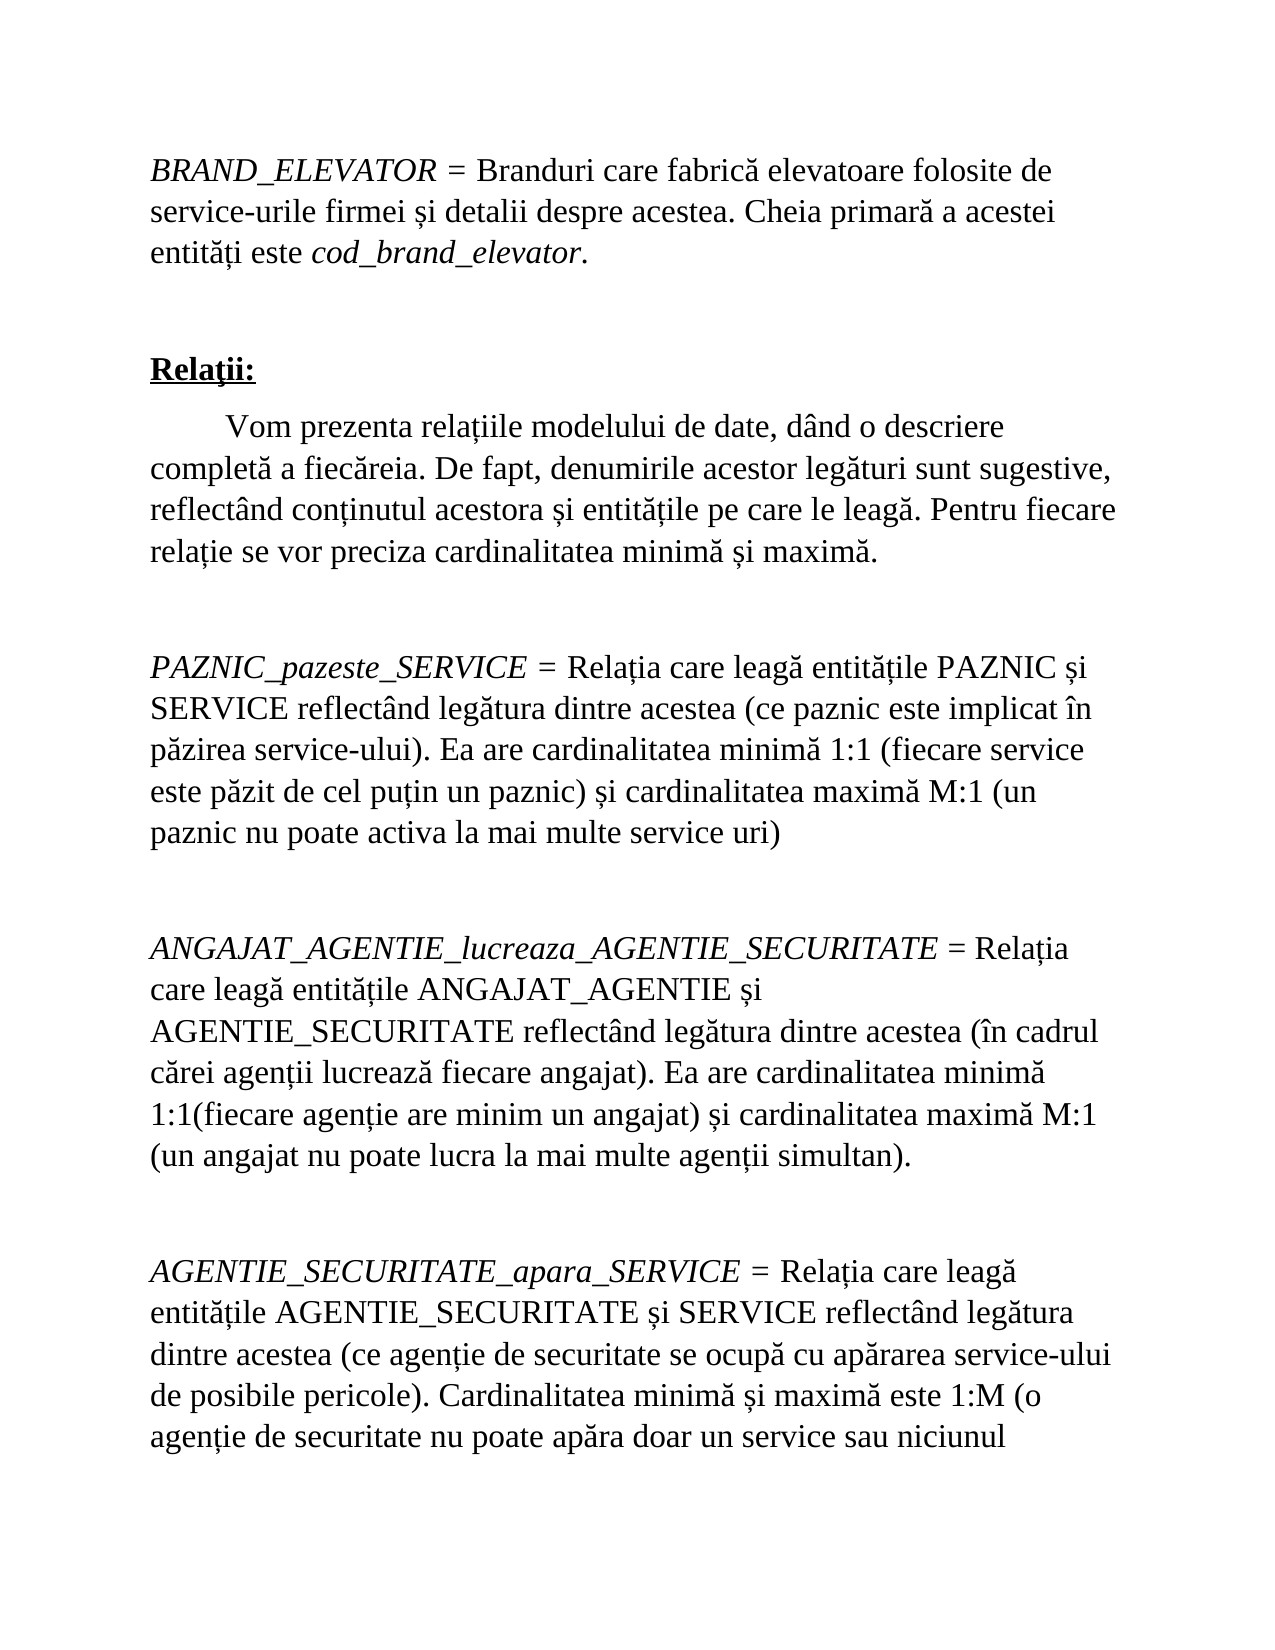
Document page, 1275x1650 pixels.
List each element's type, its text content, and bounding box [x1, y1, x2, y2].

text Relaţii: [150, 349, 1125, 387]
text PAZNIC_pazeste_SERVICE = Relația care leagă entitățile PAZNIC și SERVICE reflectând legătura dintre acestea (ce paznic este implicat în păzirea service-ului). Ea are cardinalitatea minimă 1:1 (fiecare service este păzit de cel puțin un paznic) și cardinalitatea maximă M:1 (un paznic nu poate activa la mai multe service uri) [150, 647, 1125, 851]
text ANGAJAT_AGENTIE_lucreaza_AGENTIE_SECURITATE = Relația care leagă entitățile ANGAJAT_AGENTIE și AGENTIE_SECURITATE reflectând legătura dintre acestea (în cadrul cărei agenții lucrează fiecare angajat). Ea are cardinalitatea minimă 1:1(fiecare agenție are minim un angajat) și cardinalitatea maximă M:1 (un angajat nu poate lucra la mai multe agenții simultan). [150, 928, 1125, 1173]
text BRAND_ELEVATOR = Branduri care fabrică elevatoare folosite de service-urile firmei și detalii despre acestea. Cheia primară a acestei entități este cod_brand_elevator. [150, 150, 1125, 271]
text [150, 1251, 1125, 1455]
text Vom prezenta relațiile modelului de date, dând o descriere completă a fiecăreia. De fapt, denumirile acestor legături sunt sugestive, reflectând conținutul acestora și entitățile pe care le leagă. Pentru fiecare relație se vor preciza cardinalitatea minimă și maximă. [150, 407, 1125, 569]
